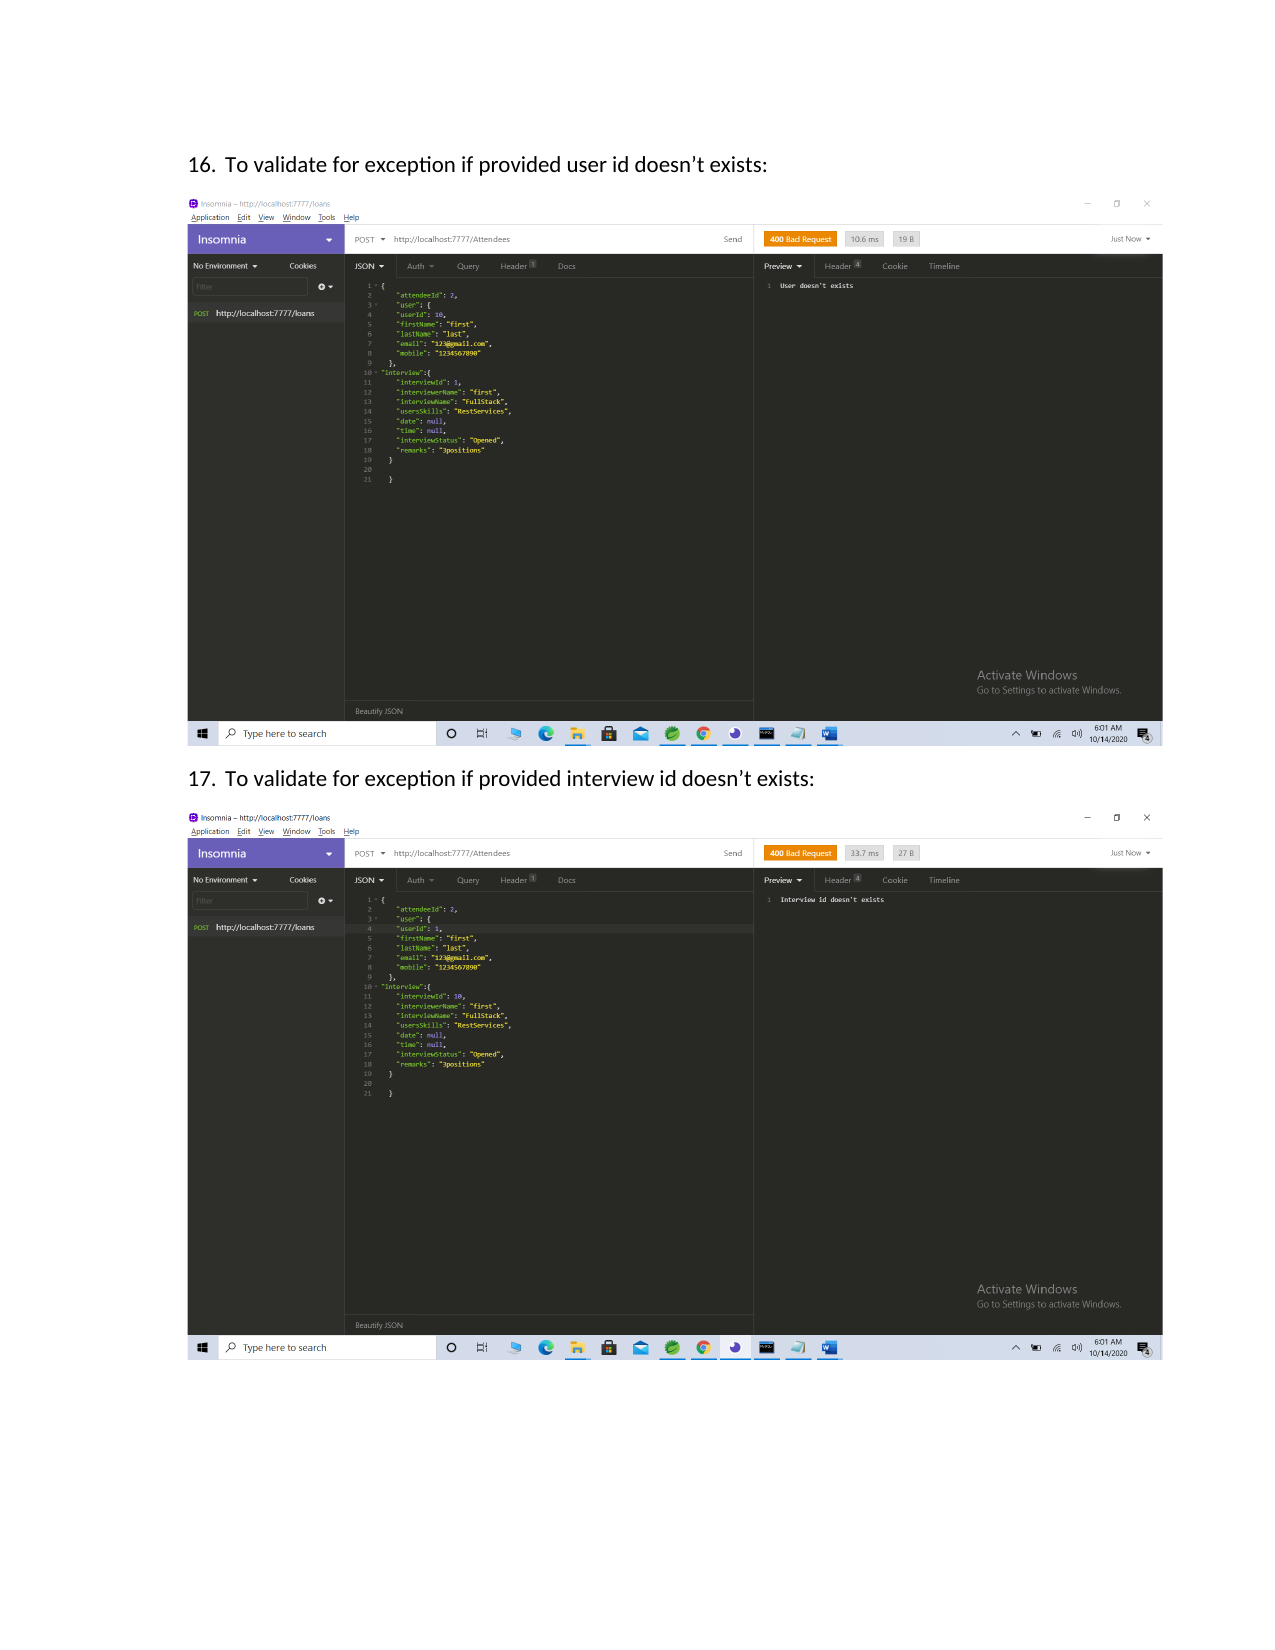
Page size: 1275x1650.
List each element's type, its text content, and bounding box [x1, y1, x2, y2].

list To validate for exception if provided user id doesn’t exists: [187, 150, 1125, 178]
list To validate for exception if provided interview id doesn’t exists: [187, 764, 1125, 792]
picture [187, 811, 1163, 1360]
picture [187, 196, 1163, 746]
